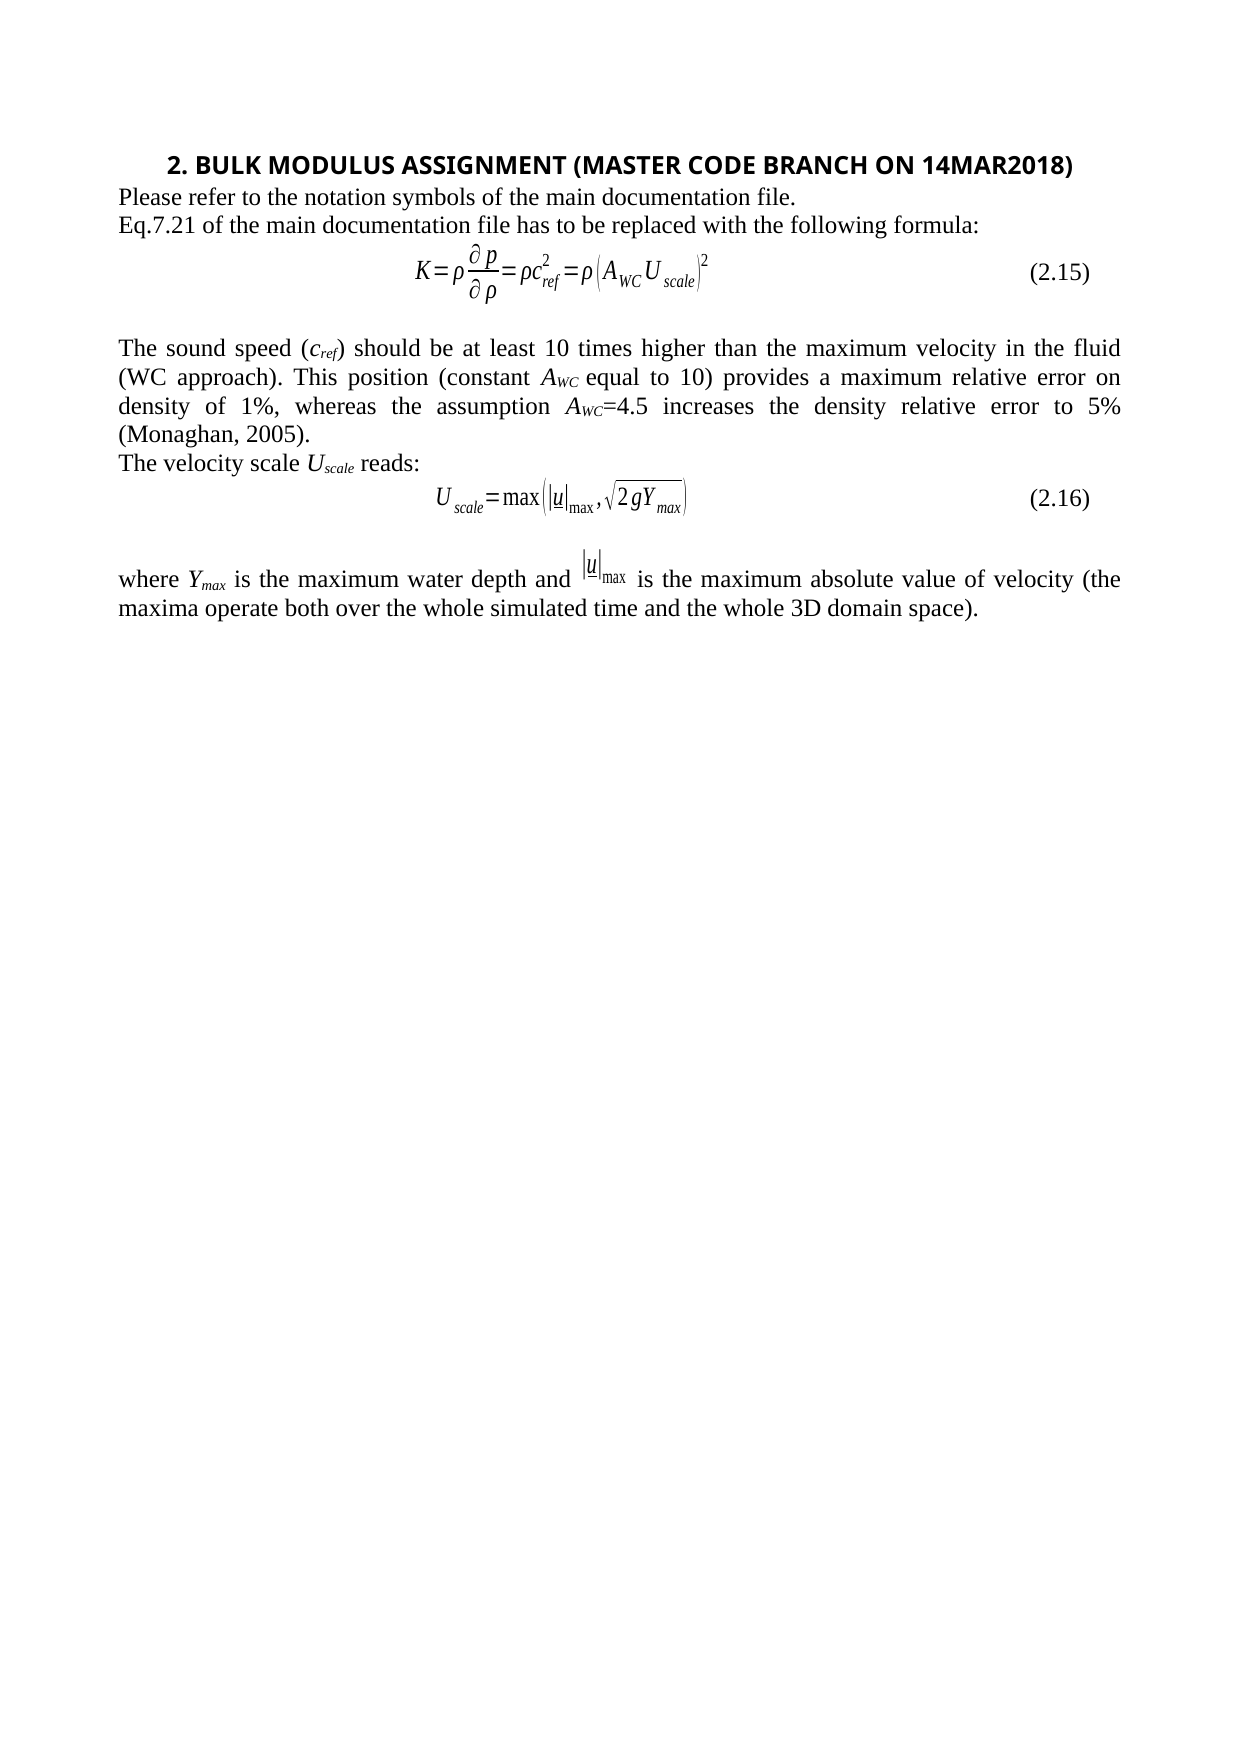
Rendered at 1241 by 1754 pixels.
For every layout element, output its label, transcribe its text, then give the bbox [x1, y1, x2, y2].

text The velocity scale Uscale reads: [118, 448, 1122, 477]
text where Ymax is the maximum water depth and is the maximum absolute value of velocity (the maxima operate both over the whole simulated time and the whole 3D domain space). [118, 548, 1122, 622]
table_header [107, 477, 1018, 519]
text Please refer to the notation symbols of the main documentation file. [118, 182, 1122, 210]
text Eq.7.21 of the main documentation file has to be replaced with the following formula: [118, 210, 1122, 239]
text The sound speed (cref) should be at least 10 times higher than the maximum velocity in the fluid (WC approach). This position (constant AWC equal to 10) provides a maximum relative error on density of 1%, whereas the assumption AWC=4.5 increases the density relative error to 5% (Monaghan, 2005). [118, 333, 1122, 448]
subtitle Bulk modulus assignment (master code branch on 14MAR2018) [118, 148, 1122, 182]
table_header [107, 239, 1018, 304]
